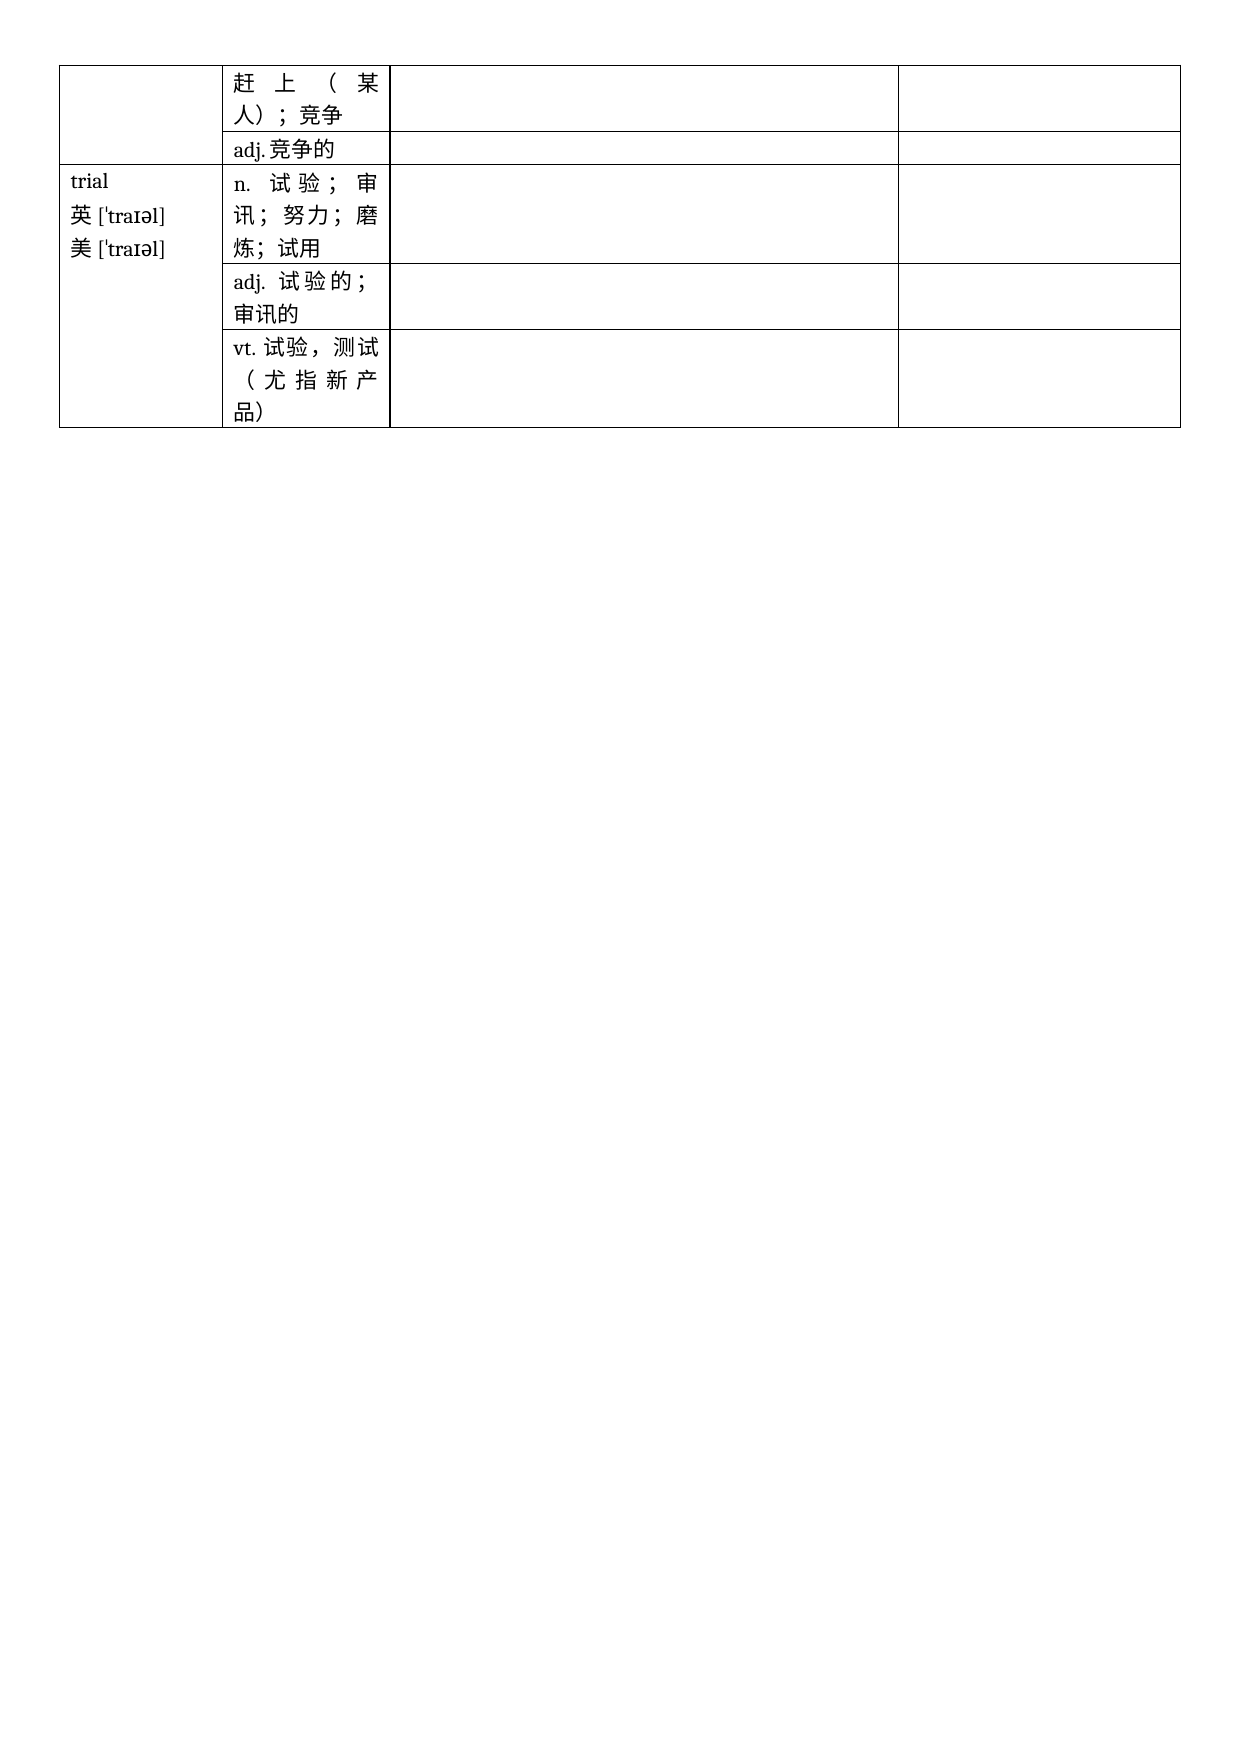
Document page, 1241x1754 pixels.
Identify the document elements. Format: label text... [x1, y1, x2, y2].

table_cell [391, 66, 898, 131]
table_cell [223, 66, 389, 131]
table_cell [391, 132, 898, 164]
table_cell n. 试验；审讯；努力；磨炼；试用 [223, 165, 389, 263]
table_cell adj. 竞争的 [223, 132, 389, 164]
table_cell adj. 试验的；审讯的 [223, 264, 389, 329]
table_cell [899, 66, 1180, 131]
table_cell [391, 330, 898, 427]
table_cell trial 英 [ˈtraɪəl] 美 [ˈtraɪəl] [60, 165, 222, 427]
table_cell [899, 132, 1180, 164]
table_cell vt. 试验，测试（尤指新产品） [223, 330, 389, 427]
table_cell [899, 264, 1180, 329]
table_cell [391, 165, 898, 263]
table_cell [899, 165, 1180, 263]
table_cell [391, 264, 898, 329]
table_cell [899, 330, 1180, 427]
